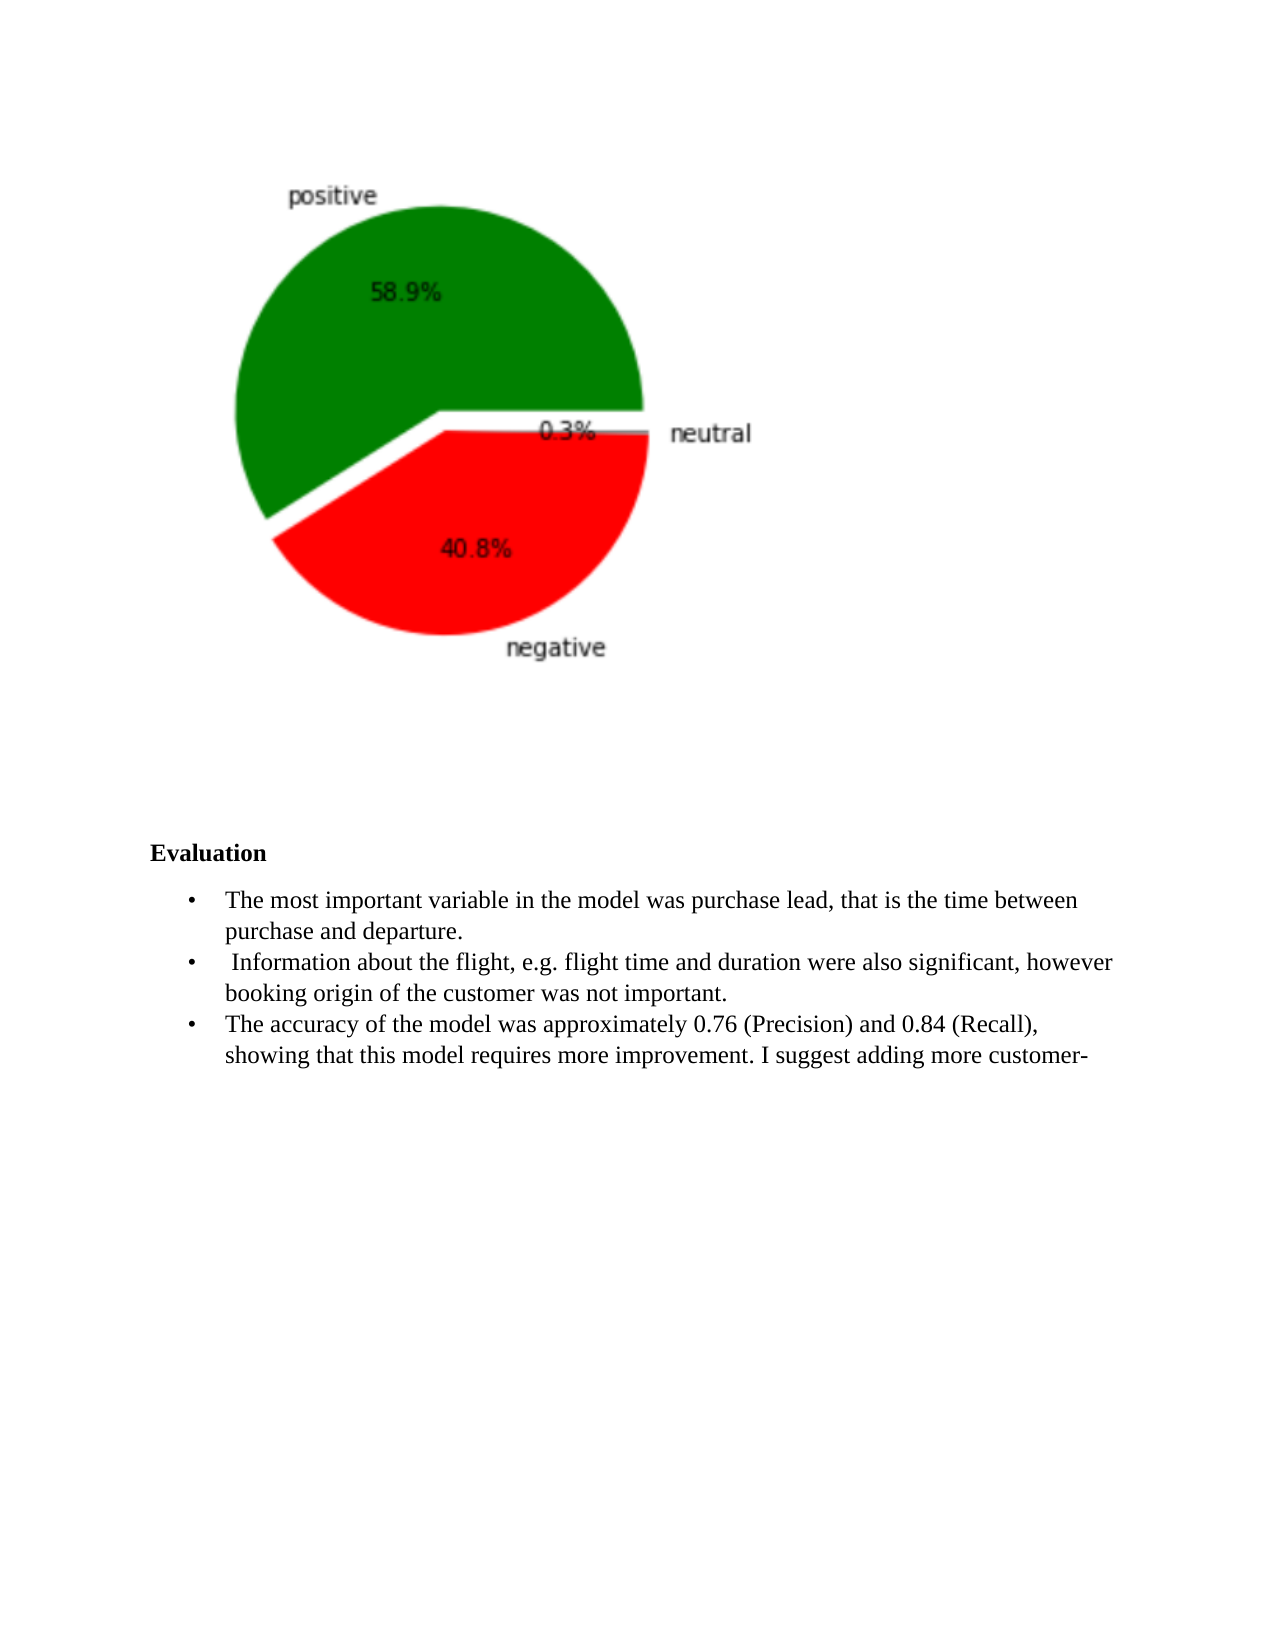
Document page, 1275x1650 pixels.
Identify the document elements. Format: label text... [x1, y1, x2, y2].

list The accuracy of the model was approximately 0.76 (Precision) and 0.84 (Recall), showing that this model requires more improvement. I suggest adding more customer-centric features into the model. [187, 1009, 1125, 1069]
list The most important variable in the model was purchase lead, that is the time between purchase and departure. [187, 885, 1125, 945]
list Information about the flight, e.g. flight time and duration were also significant, however booking origin of the customer was not important. [187, 947, 1125, 1007]
text Evaluation [150, 838, 1125, 866]
picture [150, 150, 836, 724]
